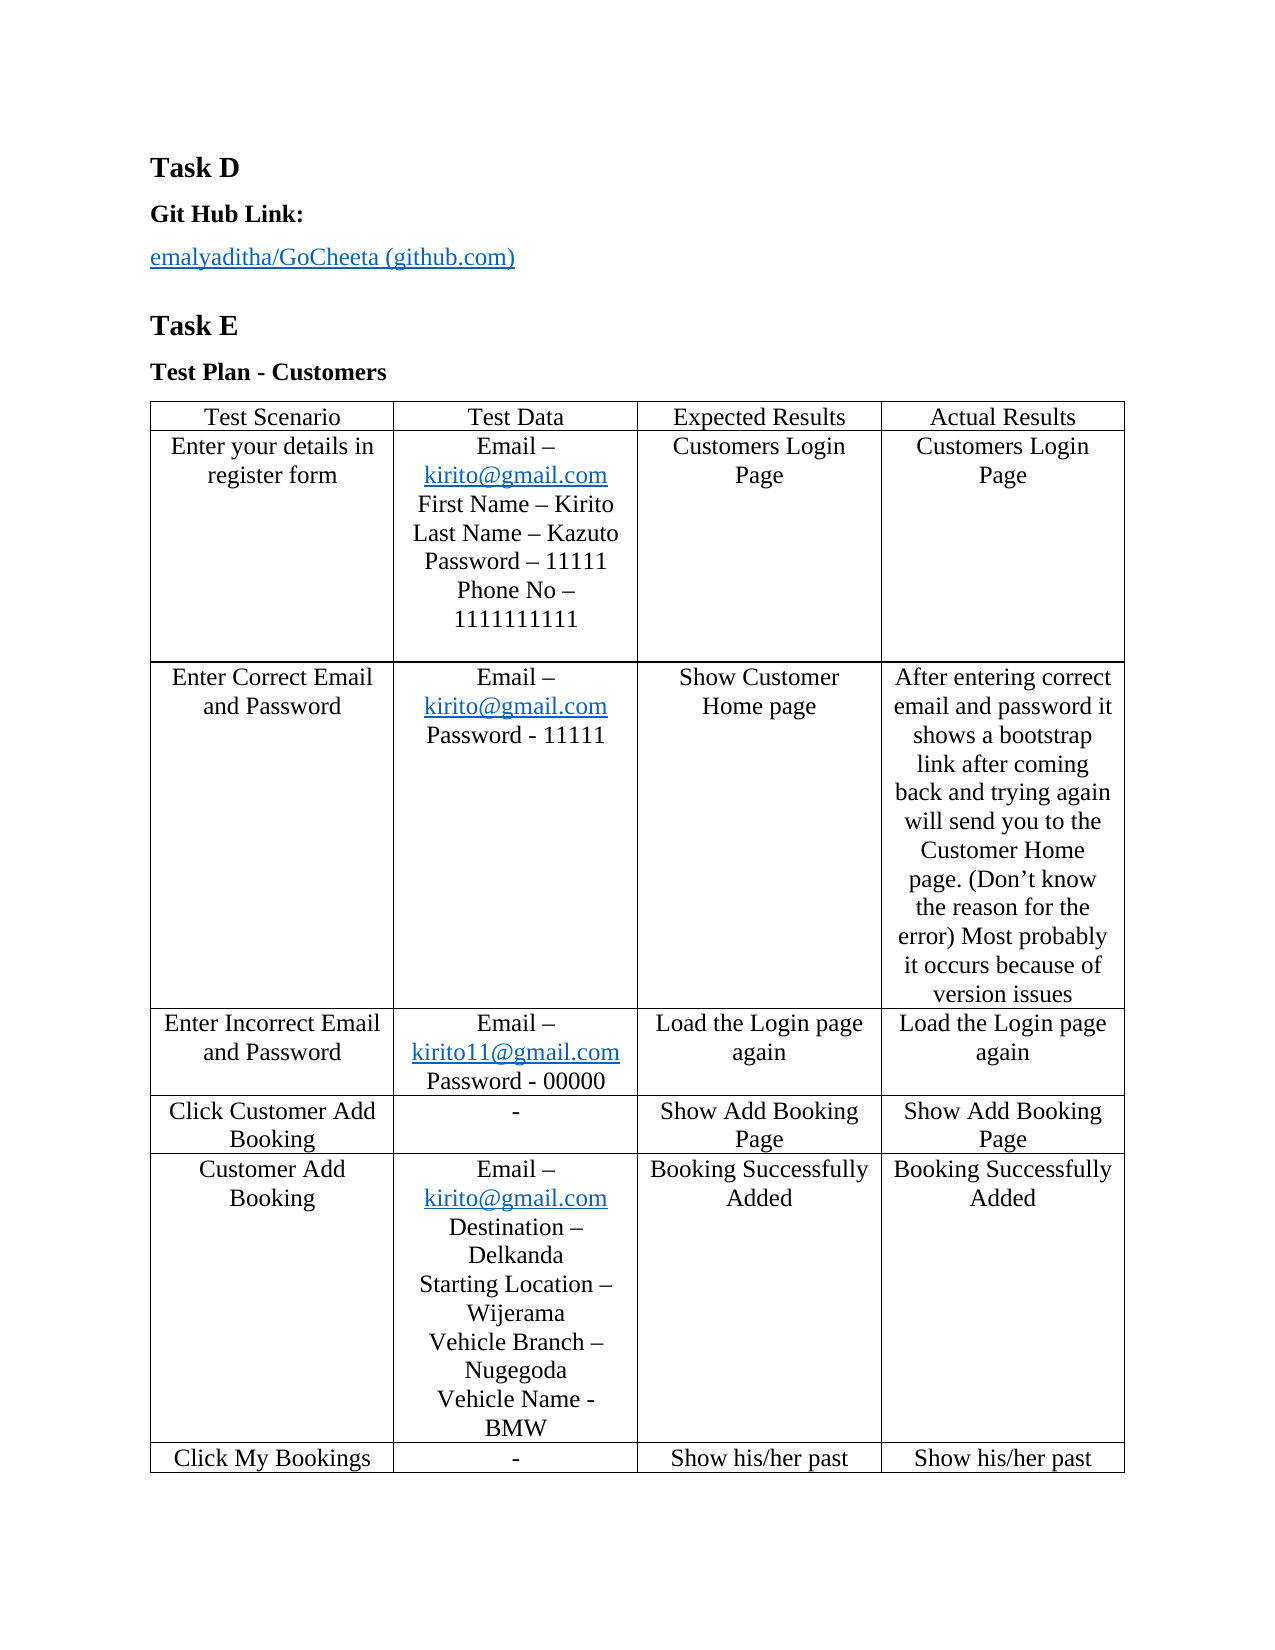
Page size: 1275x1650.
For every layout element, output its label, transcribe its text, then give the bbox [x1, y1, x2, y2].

text emalyaditha/GoCheeta (github.com) [150, 242, 1125, 271]
table_cell After entering correct email and password it shows a bootstrap link after coming back and trying again will send you to the Customer Home page. (Don’t know the reason for the error) Most probably it occurs because of version issues [882, 663, 1124, 1007]
table_cell Booking Successfully Added [882, 1154, 1124, 1442]
table_cell Enter your details in register form [151, 431, 393, 661]
table_cell Enter Correct Email and Password [151, 663, 393, 1007]
table_header Actual Results [882, 402, 1124, 430]
table_cell Click Customer Add Booking [151, 1096, 393, 1153]
table_header Expected Results [638, 402, 881, 430]
table_cell - [394, 1096, 637, 1153]
table_cell Show Add Booking Page [638, 1096, 881, 1153]
table_cell Show his/her past booking. [882, 1443, 1124, 1472]
table_cell Show his/her past booking. [638, 1443, 881, 1472]
subtitle Task E [150, 308, 1125, 342]
table_cell Customers Login Page [882, 431, 1124, 661]
table_cell Show Add Booking Page [882, 1096, 1124, 1153]
table_cell Enter Incorrect Email and Password [151, 1009, 393, 1095]
table_header Test Scenario [151, 402, 393, 430]
table_cell Click My Bookings [151, 1443, 393, 1472]
table_cell Email – kirito11@gmail.com Password - 00000 [394, 1009, 637, 1095]
table_cell Booking Successfully Added [638, 1154, 881, 1442]
table_cell Email – kirito@gmail.com Destination – Delkanda Starting Location – Wijerama Vehicle Branch – Nugegoda Vehicle Name - BMW [394, 1154, 637, 1442]
subtitle Test Plan - Customers [150, 357, 1125, 386]
table_cell Show Customer Home page [638, 663, 881, 1007]
table_cell Email – kirito@gmail.com Password - 11111 [394, 663, 637, 1007]
table_cell Customers Login Page [638, 431, 881, 661]
table_cell Email – kirito@gmail.com First Name – Kirito Last Name – Kazuto Password – 11111 Phone No – 1111111111 [394, 431, 637, 661]
table_cell - [394, 1443, 637, 1472]
subtitle Git Hub Link: [150, 199, 1125, 227]
subtitle Task D [150, 150, 1125, 183]
table_cell Load the Login page again [638, 1009, 881, 1095]
table_cell Load the Login page again [882, 1009, 1124, 1095]
table_header Test Data [394, 402, 637, 430]
table_cell Customer Add Booking [151, 1154, 393, 1442]
